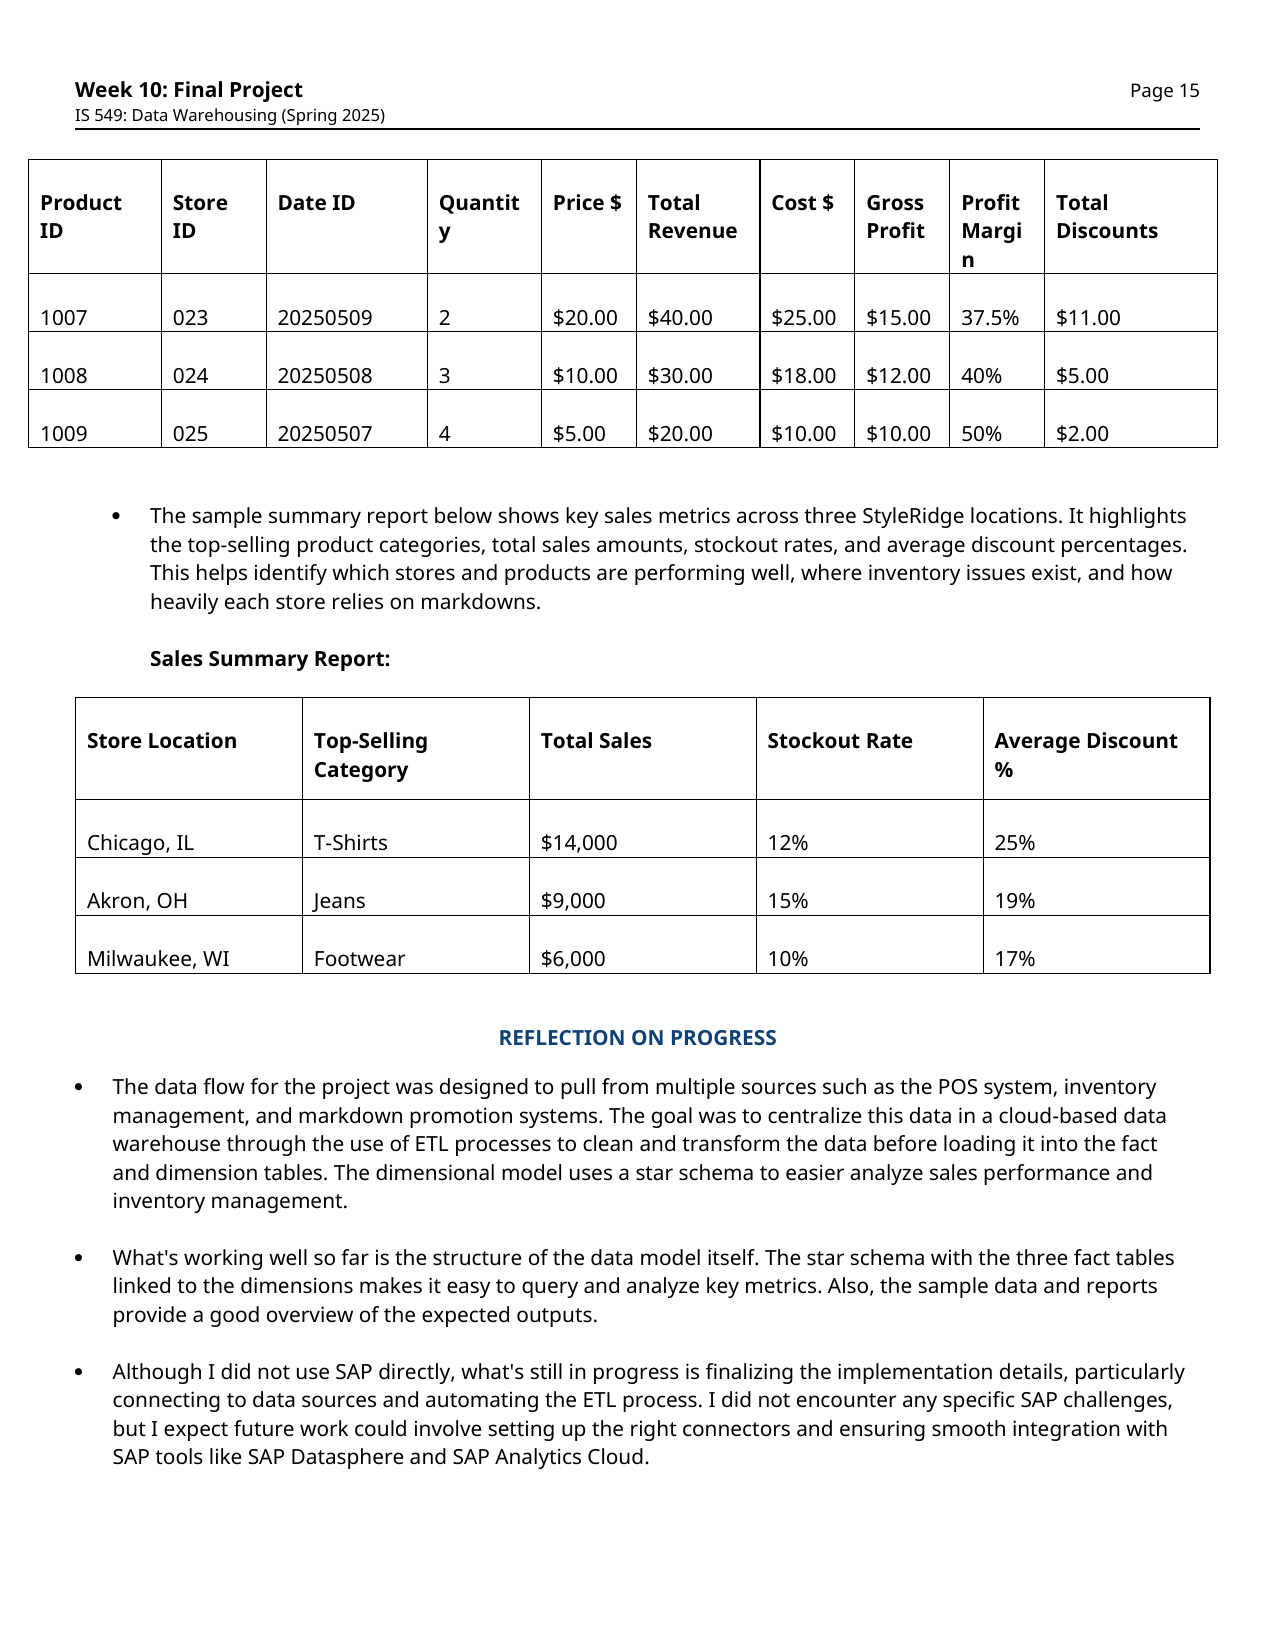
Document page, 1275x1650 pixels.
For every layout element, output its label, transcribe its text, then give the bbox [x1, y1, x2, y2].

table_cell 10% [757, 916, 983, 972]
table_cell $5.00 [542, 390, 636, 447]
subtitle REFLECTION ON PROGRESS [75, 1023, 1200, 1051]
table_cell $12.00 [855, 332, 949, 389]
table_cell $25.00 [761, 274, 854, 331]
table_cell 1009 [29, 390, 161, 447]
list Although I did not use SAP directly, what's still in progress is finalizing the implementation details, particularly connecting to data sources and automating the ETL process. I did not encounter any specific SAP challenges, but I expect future work could involve setting up the right connectors and ensuring smooth integration with SAP tools like SAP Datasphere and SAP Analytics Cloud. [75, 1357, 1200, 1471]
table_cell $18.00 [761, 332, 854, 389]
list The data flow for the project was designed to pull from multiple sources such as the POS system, inventory management, and markdown promotion systems. The goal was to centralize this data in a cloud-based data warehouse through the use of ETL processes to clean and transform the data before loading it into the fact and dimension tables. The dimensional model uses a star schema to easier analyze sales performance and inventory management. [75, 1072, 1200, 1214]
table_cell $14,000 [530, 800, 756, 857]
table_header Store ID [162, 160, 266, 273]
table_header Profit Margin [950, 160, 1044, 273]
table_header Top-Selling Category [303, 698, 529, 799]
table_cell 024 [162, 332, 266, 389]
list The sample summary report below shows key sales metrics across three StyleRidge locations. It highlights the top-selling product categories, total sales amounts, stockout rates, and average discount percentages. This helps identify which stores and products are performing well, where inventory issues exist, and how heavily each store relies on markdowns. [112, 502, 1200, 615]
table_header Product ID [29, 160, 161, 273]
list Sales Summary Report: [150, 644, 1200, 672]
table_cell 37.5% [950, 274, 1044, 331]
table_cell Footwear [303, 916, 529, 972]
table_cell $2.00 [1045, 390, 1217, 447]
table_header Cost $ [761, 160, 854, 273]
table_cell 1008 [29, 332, 161, 389]
table_cell $20.00 [542, 274, 636, 331]
table_header Quantity [428, 160, 541, 273]
table_cell $10.00 [855, 390, 949, 447]
list What's working well so far is the structure of the data model itself. The star schema with the three fact tables linked to the dimensions makes it easy to query and analyze key metrics. Also, the sample data and reports provide a good overview of the expected outputs. [75, 1243, 1200, 1328]
table_header Store Location [76, 698, 302, 799]
table_cell 023 [162, 274, 266, 331]
table_cell 50% [950, 390, 1044, 447]
table_cell $20.00 [637, 390, 759, 447]
table_cell Chicago, IL [76, 800, 302, 857]
table_header Average Discount % [984, 698, 1209, 799]
table_cell 025 [162, 390, 266, 447]
table_header Gross Profit [855, 160, 949, 273]
table_cell Jeans [303, 858, 529, 914]
table_header Total Sales [530, 698, 756, 799]
table_cell $30.00 [637, 332, 759, 389]
table_cell 4 [428, 390, 541, 447]
table_cell 2 [428, 274, 541, 331]
table_cell Milwaukee, WI [76, 916, 302, 972]
table_cell 20250509 [267, 274, 427, 331]
table_cell 15% [757, 858, 983, 914]
table_cell $11.00 [1045, 274, 1217, 331]
table_header Price $ [542, 160, 636, 273]
table_header Date ID [267, 160, 427, 273]
table_cell Akron, OH [76, 858, 302, 914]
table_cell 20250508 [267, 332, 427, 389]
table_cell $40.00 [637, 274, 759, 331]
table_cell $5.00 [1045, 332, 1217, 389]
table_cell 19% [984, 858, 1209, 914]
table_header Stockout Rate [757, 698, 983, 799]
table_cell $6,000 [530, 916, 756, 972]
table_cell 25% [984, 800, 1209, 857]
table_cell T-Shirts [303, 800, 529, 857]
table_cell $15.00 [855, 274, 949, 331]
table_cell 3 [428, 332, 541, 389]
table_cell 17% [984, 916, 1209, 972]
table_cell 20250507 [267, 390, 427, 447]
table_cell 12% [757, 800, 983, 857]
table_cell $10.00 [761, 390, 854, 447]
table_header Total Revenue [637, 160, 759, 273]
table_cell 40% [950, 332, 1044, 389]
table_header Total Discounts [1045, 160, 1217, 273]
table_cell $10.00 [542, 332, 636, 389]
table_cell 1007 [29, 274, 161, 331]
table_cell $9,000 [530, 858, 756, 914]
